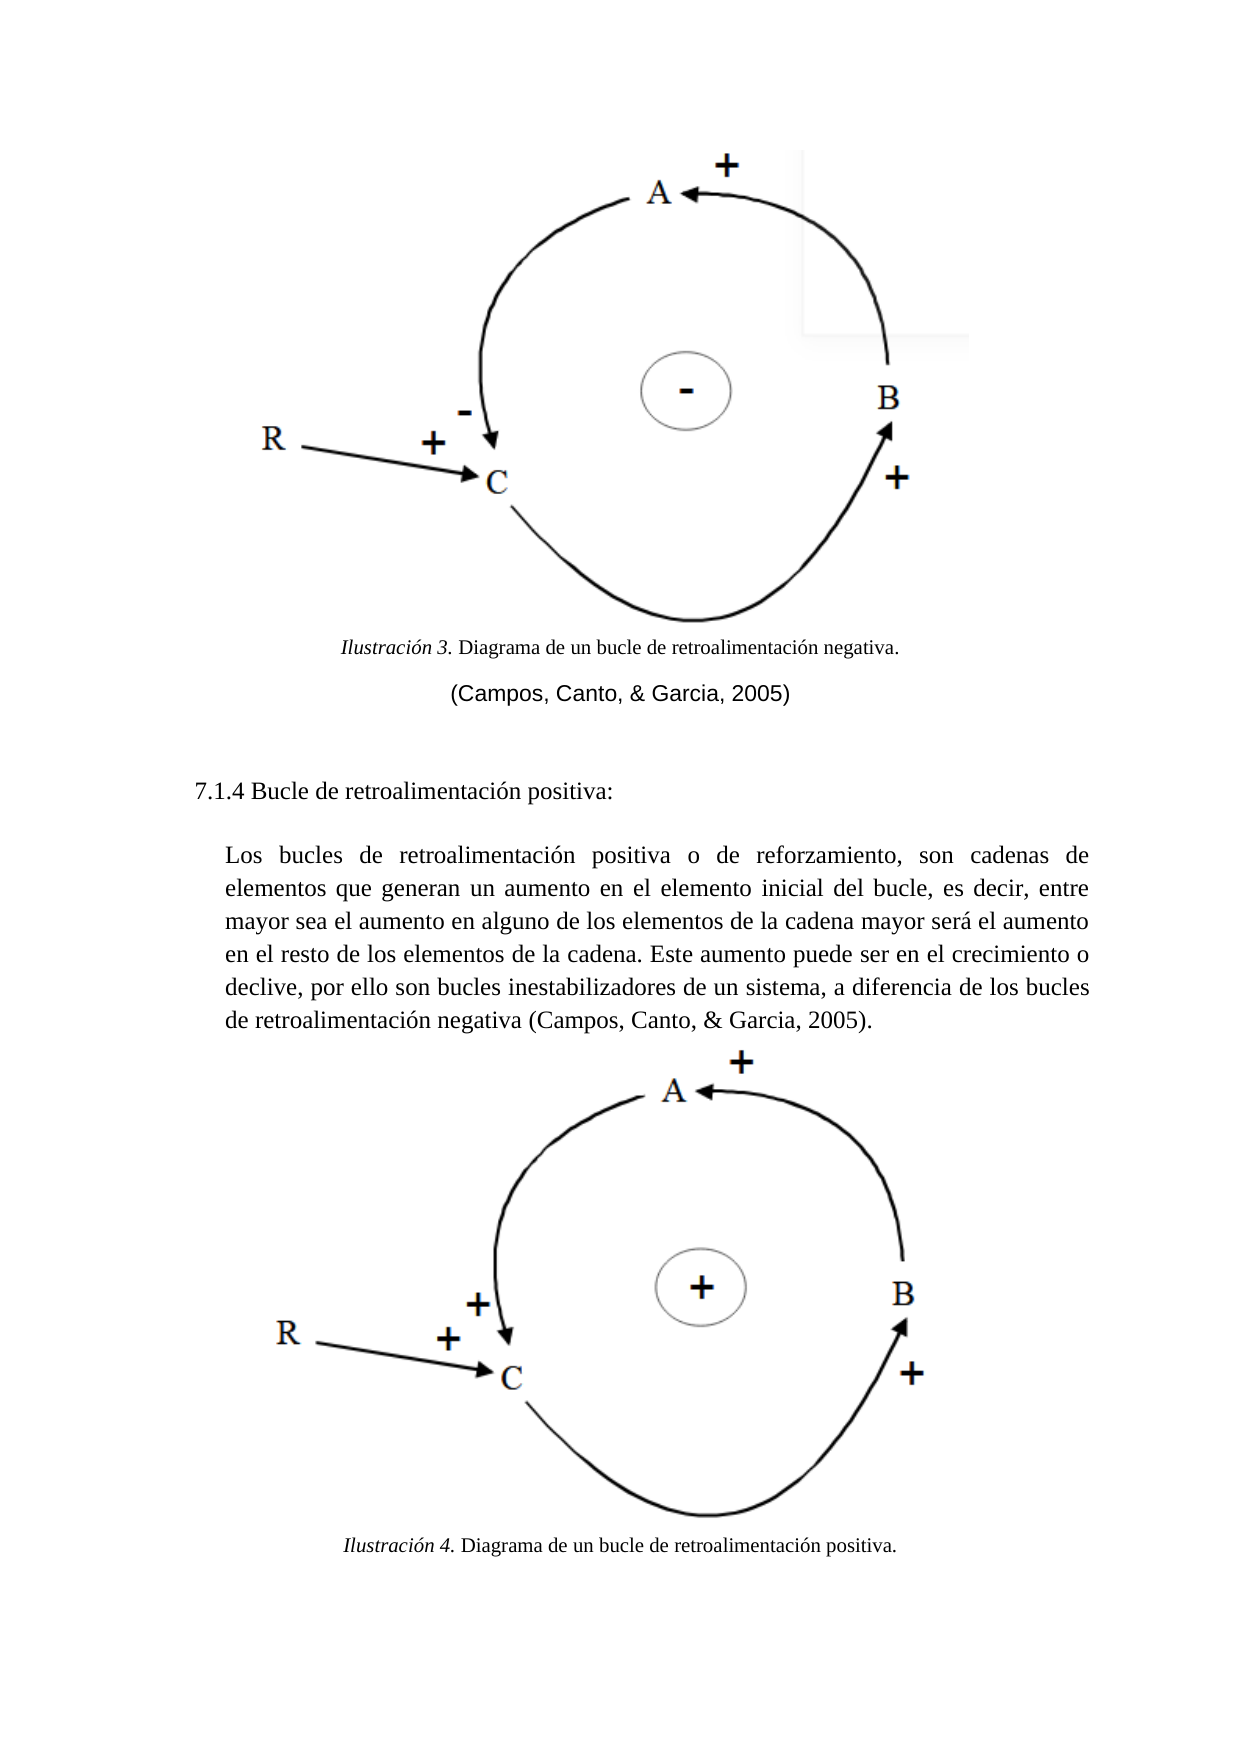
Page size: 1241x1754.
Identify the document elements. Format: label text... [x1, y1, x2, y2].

picture [225, 1038, 955, 1529]
list Los bucles de retroalimentación positiva o de reforzamiento, son cadenas de elementos que generan un aumento en el elemento inicial del bucle, es decir, entre mayor sea el aumento en alguno de los elementos de la cadena mayor será el aumento en el resto de los elementos de la cadena. Este aumento puede ser en el crecimiento o declive, por ello son bucles inestabilizadores de un sistema, a diferencia de los bucles de retroalimentación negativa . [225, 840, 1090, 1034]
text Ilustración 4. Diagrama de un bucle de retroalimentación positiva. [150, 1533, 1090, 1557]
text 7.1.4 Bucle de retroalimentación positiva: [194, 776, 1090, 805]
text Ilustración 3. Diagrama de un bucle de retroalimentación negativa. [150, 635, 1090, 659]
picture [225, 150, 969, 632]
